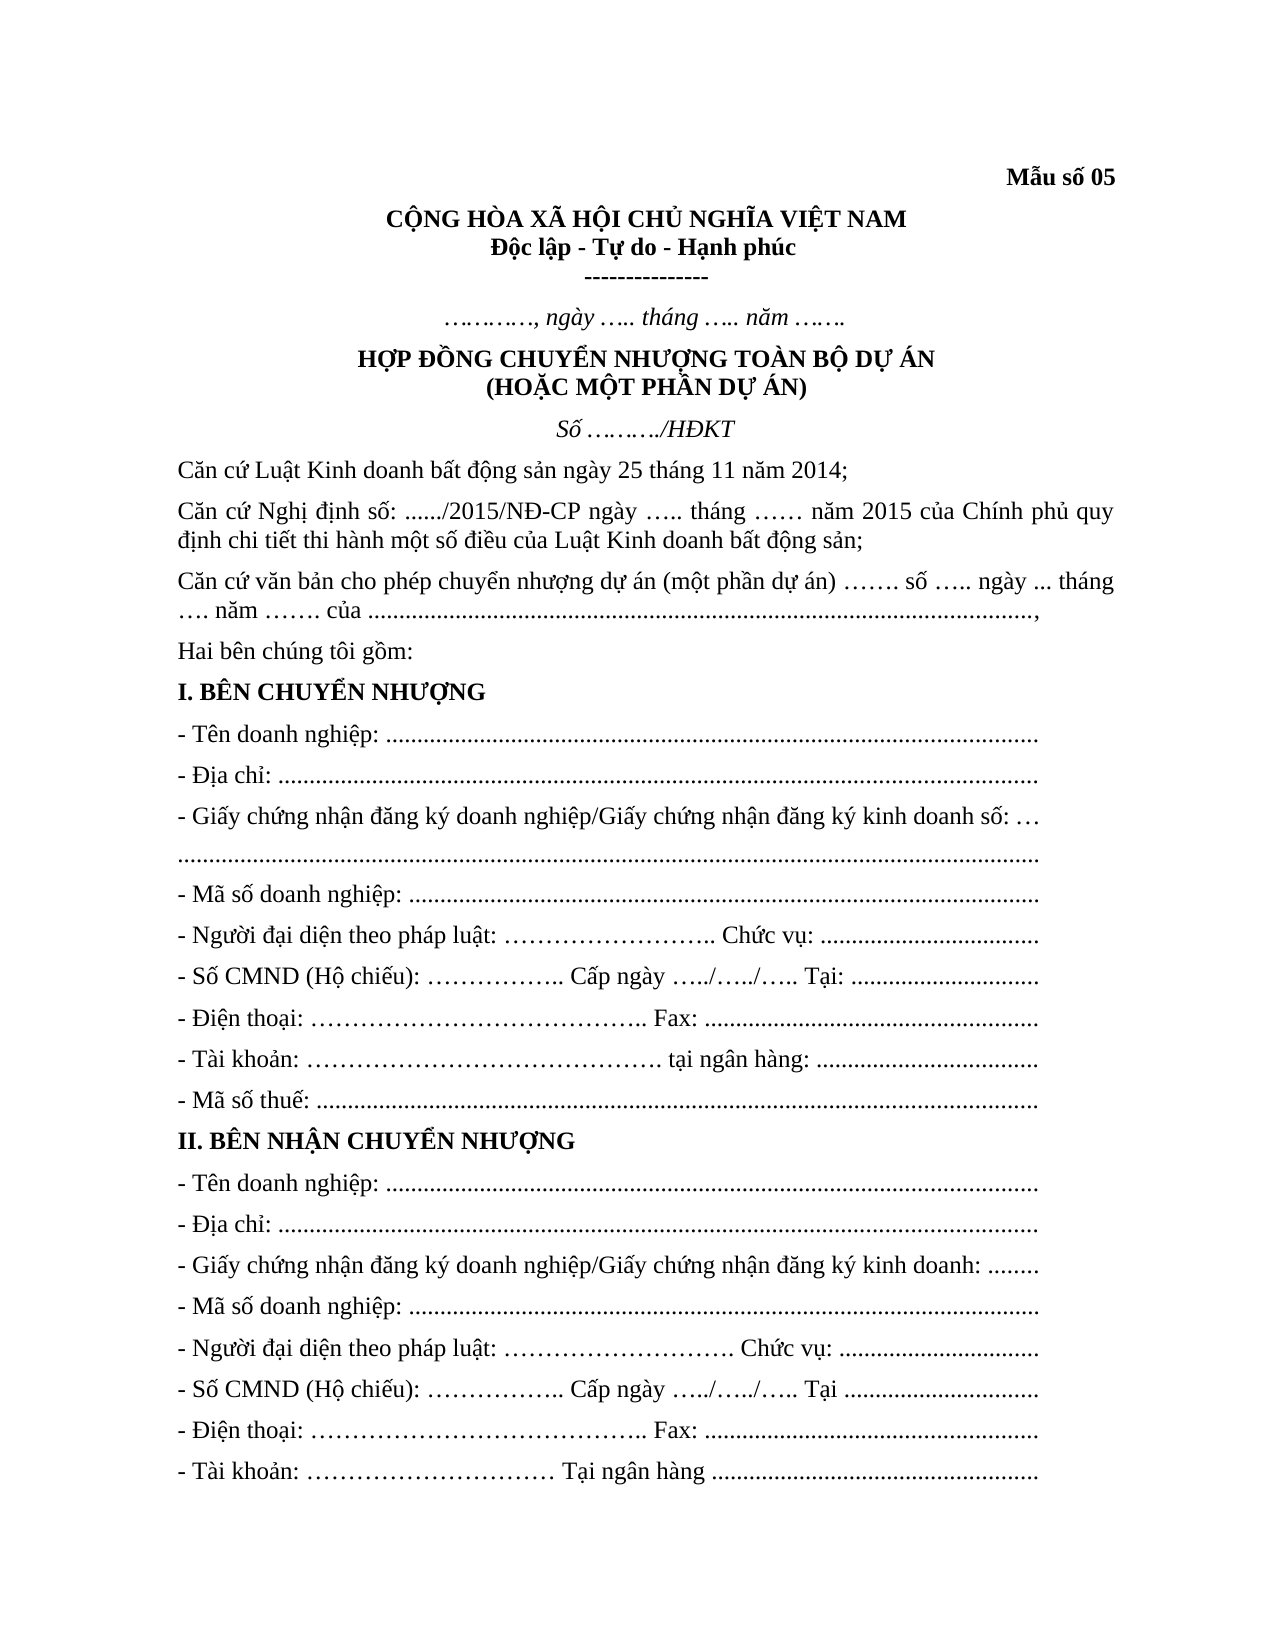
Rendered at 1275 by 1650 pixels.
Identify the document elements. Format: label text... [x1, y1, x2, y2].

text - Số CMND (Hộ chiếu): …………….. Cấp ngày …../…../….. Tại [177, 1374, 1116, 1403]
text - Mã số doanh nghiệp: [177, 1291, 1116, 1320]
text - Tên doanh nghiệp: [177, 1168, 1116, 1196]
text - Điện thoại: ………………………………….. Fax: [177, 1003, 1116, 1031]
text Hai bên chúng tôi gồm: [177, 636, 1116, 665]
text - Người đại diện theo pháp luật: ………………………. Chức vụ: [177, 1333, 1116, 1361]
text - Giấy chứng nhận đăng ký doanh nghiệp/Giấy chứng nhận đăng ký kinh doanh số: [177, 801, 370, 830]
text HỢP ĐỒNG CHUYỂN NHƯỢNG TOÀN BỘ DỰ ÁN (HOẶC MỘT PHẦN DỰ ÁN) [177, 344, 1116, 401]
text Số ………./HĐKT [177, 414, 1116, 442]
text - Địa chỉ: [177, 760, 1116, 789]
text Căn cứ Nghị định số: ....../2015/NĐ-CP ngày ….. tháng …… năm 2015 của Chính phủ quy định chi tiết thi hành một số điều của Luật Kinh doanh bất động sản; [177, 496, 1116, 554]
text - Người đại diện theo pháp luật: …………………….. Chức vụ: [249, 920, 1116, 949]
text Căn cứ văn bản cho phép chuyển nhượng dự án (một phần dự án) ……. số ….. ngày ... tháng …. năm ……. của , [177, 566, 1116, 624]
text I. BÊN CHUYỂN NHƯỢNG [177, 677, 1116, 706]
text - Giấy chứng nhận đăng ký doanh nghiệp/Giấy chứng nhận đăng ký kinh doanh: [177, 1250, 1116, 1279]
text - Địa chỉ: [177, 1209, 1116, 1238]
text - Số CMND (Hộ chiếu): …………….. Cấp ngày …../…../….. Tại: [177, 961, 1116, 990]
text - Tài khoản: ……………………………………. tại ngân hàng: [177, 1044, 1116, 1073]
text - Mã số thuế: [177, 1085, 1116, 1114]
text - Mã số doanh nghiệp: [177, 879, 1116, 908]
text - Tài khoản: ………………………… Tại ngân hàng [177, 1456, 1116, 1485]
text Mẫu số 05 [177, 162, 1116, 191]
text II. BÊN NHẬN CHUYỂN NHƯỢNG [177, 1126, 1116, 1155]
text …………, ngày ….. tháng ….. năm ……. [177, 302, 1116, 331]
text Căn cứ Luật Kinh doanh bất động sản ngày 25 tháng 11 năm 2014; [177, 455, 1116, 484]
text - Điện thoại: ………………………………….. Fax: [177, 1415, 1116, 1444]
text CỘNG HÒA XÃ HỘI CHỦ NGHĨA VIỆT Độc lập - Tự do - Hạnh phúc --------------- [177, 204, 1116, 290]
text - Tên doanh nghiệp: [177, 719, 1116, 747]
text - Giấy chứng nhận đăng ký doanh nghiệp/Giấy chứng nhận đăng ký kinh doanh số: [450, 801, 1116, 830]
